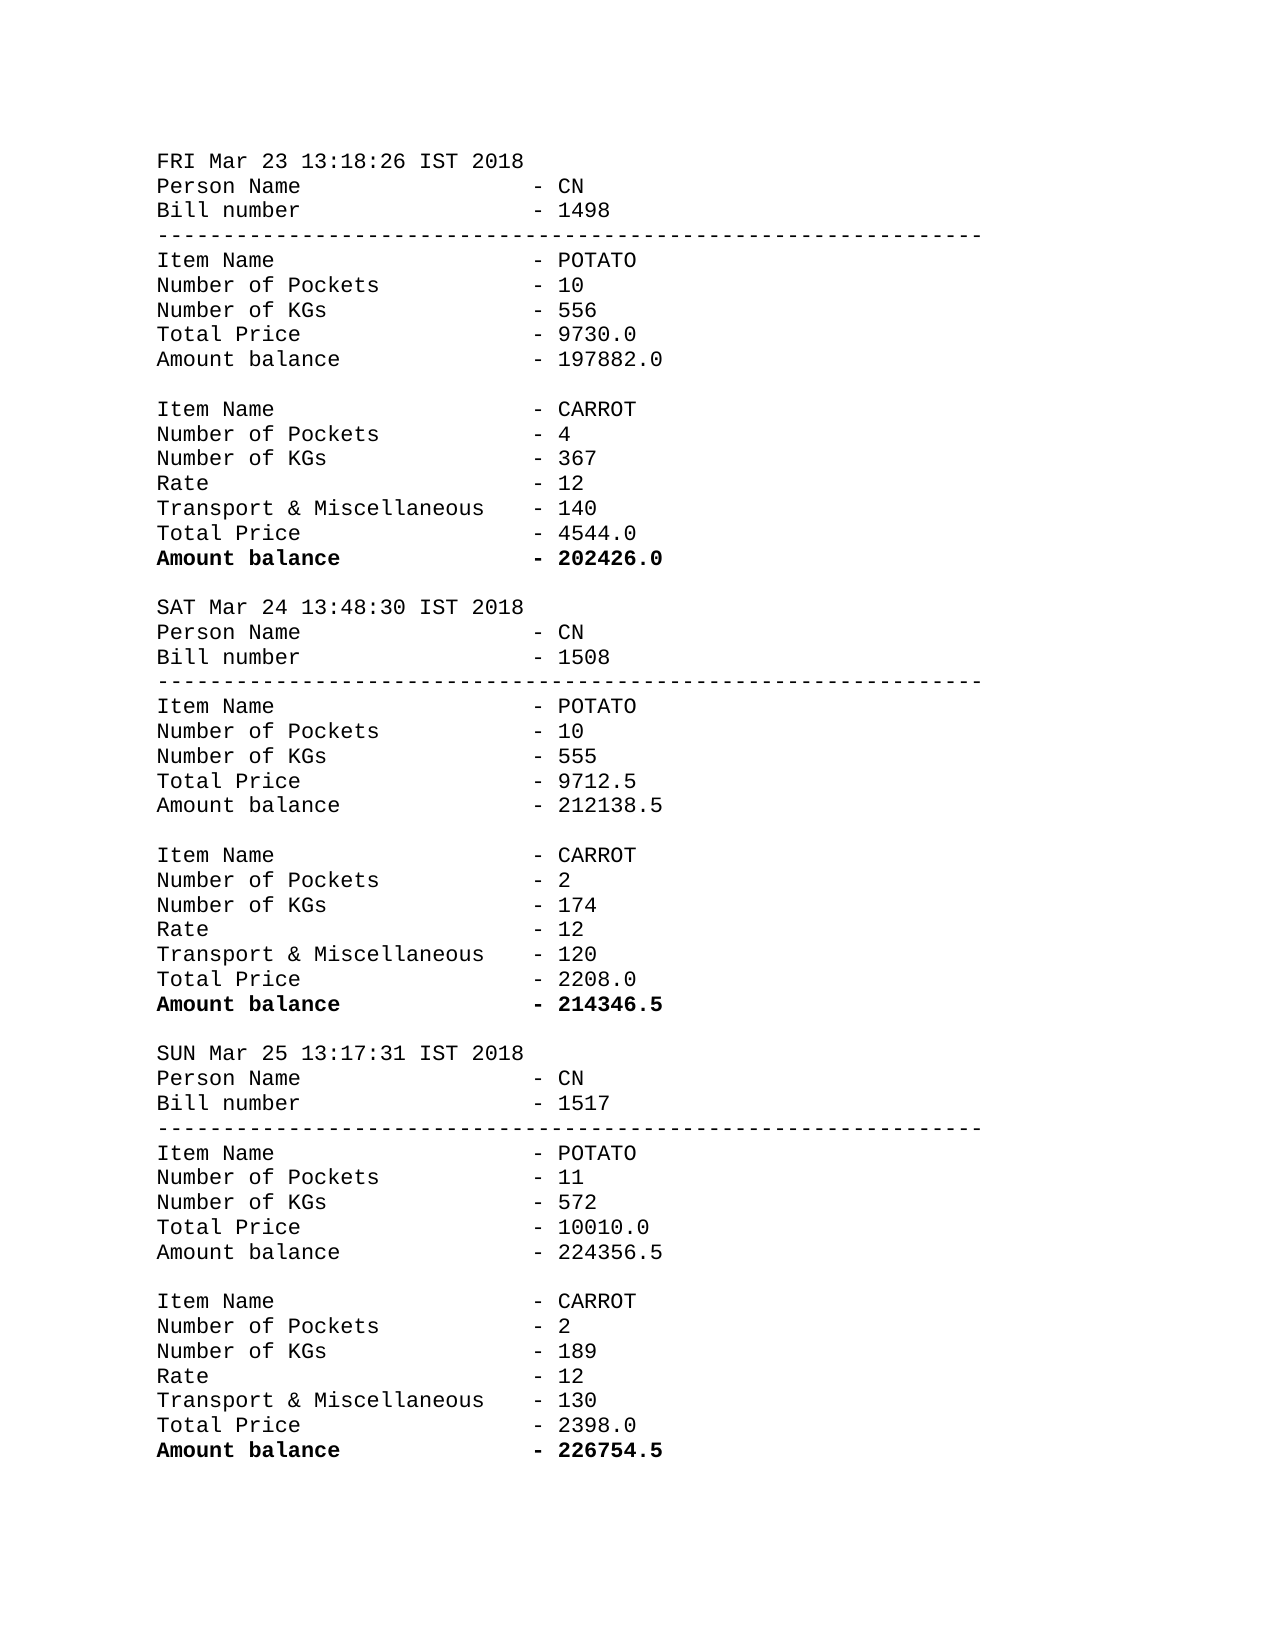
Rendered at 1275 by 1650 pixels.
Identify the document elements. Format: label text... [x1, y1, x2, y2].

text Item Name - CARROT [156, 1290, 1118, 1315]
text --------------------------------------------------------------- [156, 224, 1118, 249]
text Amount balance - 202426.0 [156, 547, 1118, 571]
text FRI Mar 23 13:18:26 IST 2018 [156, 150, 1118, 175]
text Transport & Miscellaneous - 140 [156, 497, 1118, 522]
text Transport & Miscellaneous - 130 [156, 1389, 1118, 1414]
text Total Price - 10010.0 [156, 1216, 1118, 1241]
text Item Name - POTATO [156, 695, 1118, 720]
text Person Name - CN [156, 1067, 1118, 1092]
text --------------------------------------------------------------- [156, 671, 1118, 695]
text SUN Mar 25 13:17:31 IST 2018 [156, 1042, 1118, 1067]
text Rate - 12 [156, 472, 1118, 497]
text Number of KGs - 189 [156, 1340, 1118, 1365]
text Rate - 12 [156, 1365, 1118, 1389]
text Number of Pockets - 2 [156, 1315, 1118, 1340]
text Amount balance - 226754.5 [156, 1439, 1118, 1464]
text Number of Pockets - 10 [156, 720, 1118, 745]
text Total Price - 9730.0 [156, 323, 1118, 348]
text Number of Pockets - 11 [156, 1166, 1118, 1191]
text Bill number - 1508 [156, 646, 1118, 671]
text Number of KGs - 555 [156, 745, 1118, 770]
text Amount balance - 214346.5 [156, 993, 1118, 1018]
text Transport & Miscellaneous - 120 [156, 943, 1118, 968]
text Number of Pockets - 4 [156, 423, 1118, 447]
text Amount balance - 212138.5 [156, 794, 1118, 819]
text SAT Mar 24 13:48:30 IST 2018 [156, 596, 1118, 621]
text Total Price - 2398.0 [156, 1414, 1118, 1439]
text Item Name - POTATO [156, 249, 1118, 274]
text Amount balance - 224356.5 [156, 1241, 1118, 1266]
text Item Name - CARROT [156, 844, 1118, 869]
text Bill number - 1498 [156, 199, 1118, 224]
text Item Name - POTATO [156, 1142, 1118, 1166]
text Person Name - CN [156, 175, 1118, 199]
text --------------------------------------------------------------- [156, 1117, 1118, 1142]
text Number of Pockets - 10 [156, 274, 1118, 299]
text Bill number - 1517 [156, 1092, 1118, 1117]
text Total Price - 4544.0 [156, 522, 1118, 547]
text Number of KGs - 367 [156, 447, 1118, 472]
text Rate - 12 [156, 918, 1118, 943]
text Total Price - 9712.5 [156, 770, 1118, 794]
text Item Name - CARROT [156, 398, 1118, 423]
text Number of Pockets - 2 [156, 869, 1118, 894]
text Amount balance - 197882.0 [156, 348, 1118, 373]
text Number of KGs - 556 [156, 299, 1118, 323]
text Number of KGs - 174 [156, 894, 1118, 918]
text Person Name - CN [156, 621, 1118, 646]
text Total Price - 2208.0 [156, 968, 1118, 993]
text Number of KGs - 572 [156, 1191, 1118, 1216]
